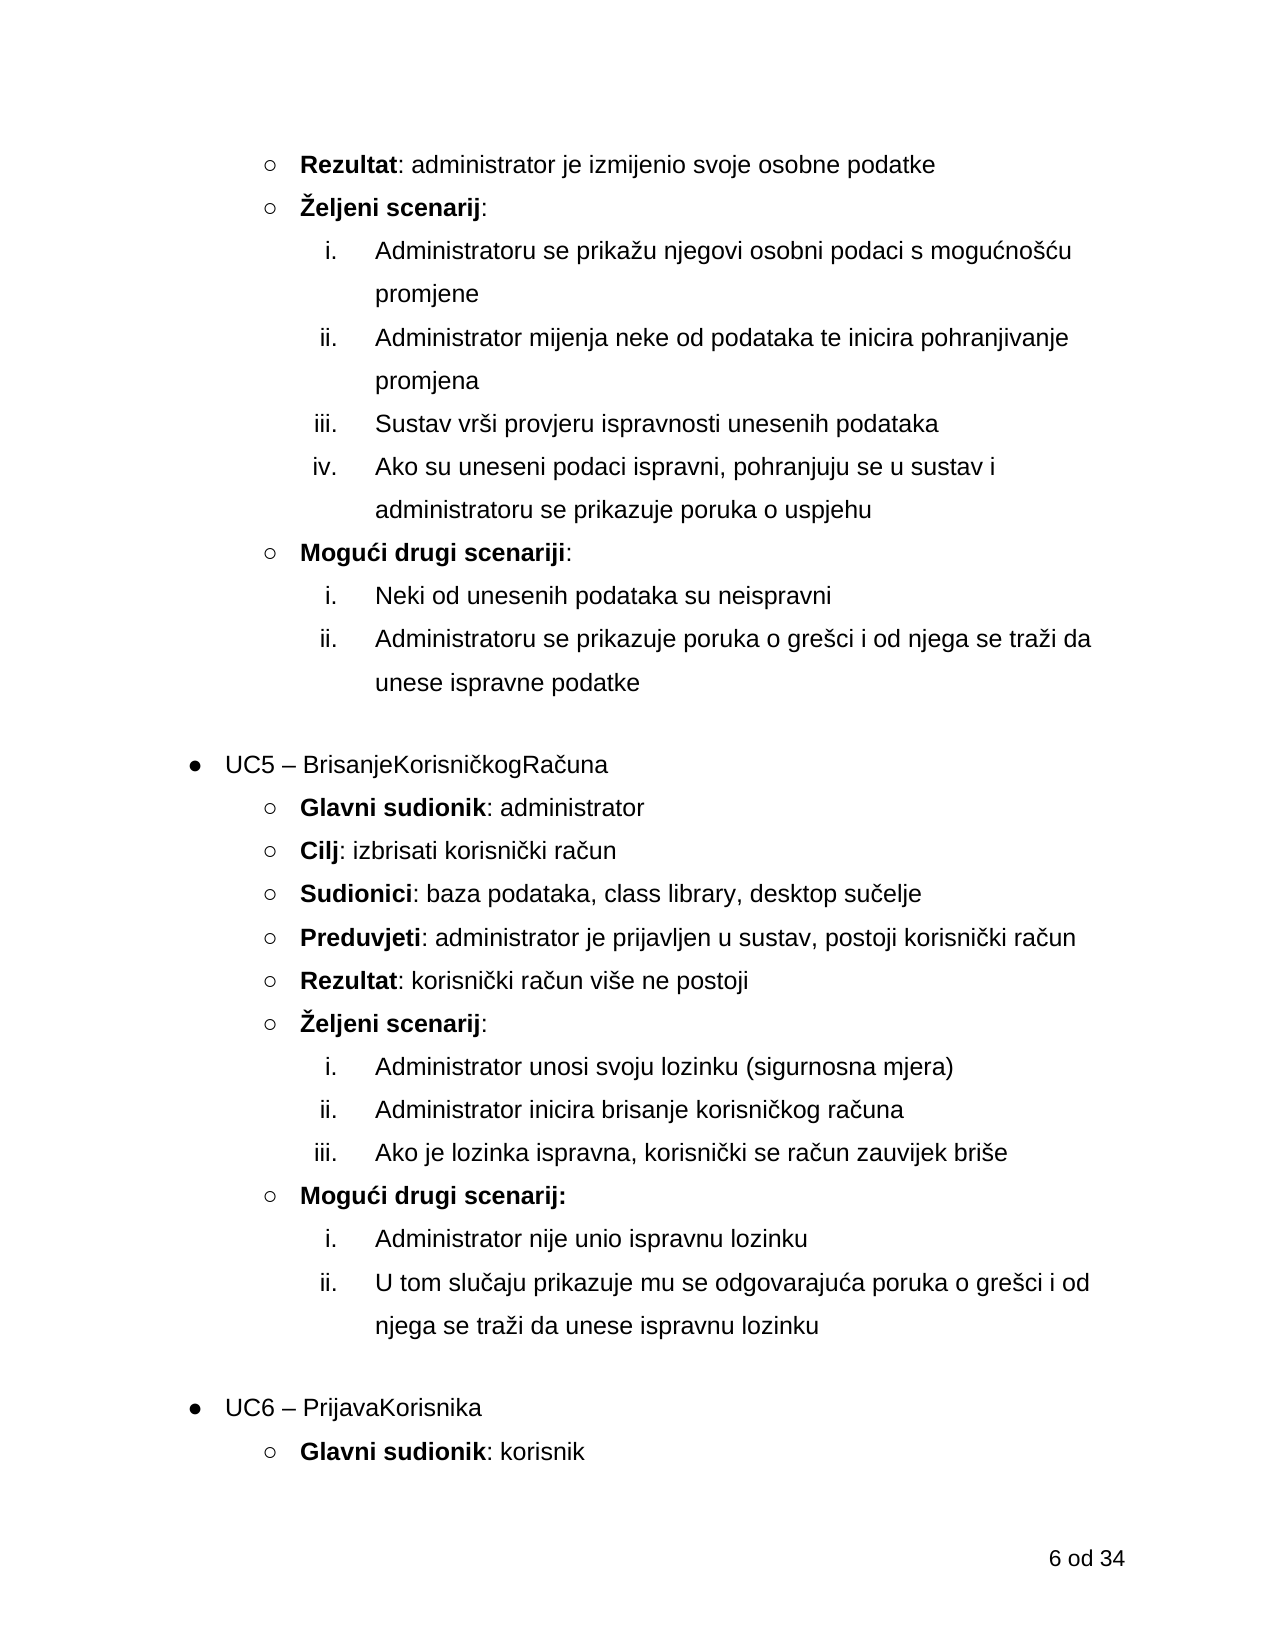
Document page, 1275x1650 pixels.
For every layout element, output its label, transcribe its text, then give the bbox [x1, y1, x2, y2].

list Administrator unosi svoju lozinku (sigurnosna mjera) [337, 1052, 1125, 1081]
list Mogući drugi scenariji: [262, 538, 1125, 567]
list Administrator inicira brisanje korisničkog računa [337, 1095, 1125, 1124]
list U tom slučaju prikazuje mu se odgovarajuća poruka o grešci i od njega se traži da unese ispravnu lozinku [337, 1268, 1125, 1339]
list Ako su uneseni podaci ispravni, pohranjuju se u sustav i administratoru se prikazuje poruka o uspjehu [337, 452, 1125, 524]
list Mogući drugi scenarij: [262, 1181, 1125, 1210]
list Administrator mijenja neke od podataka te inicira pohranjivanje promjena [337, 322, 1125, 394]
list Glavni sudionik: administrator [262, 793, 1125, 822]
list Ako je lozinka ispravna, korisnički se račun zauvijek briše [337, 1138, 1125, 1167]
list Glavni sudionik: korisnik [262, 1436, 1125, 1465]
list Administratoru se prikazuje poruka o grešci i od njega se traži da unese ispravne podatke [337, 624, 1125, 696]
list Cilj: izbrisati korisnički račun [262, 836, 1125, 865]
list Sudionici: baza podataka, class library, desktop sučelje [262, 879, 1125, 908]
list Željeni scenarij: [262, 193, 1125, 222]
list Rezultat: korisnički račun više ne postoji [262, 966, 1125, 994]
list UC6 – PrijavaKorisnika [187, 1393, 1125, 1422]
list Sustav vrši provjeru ispravnosti unesenih podataka [337, 409, 1125, 437]
list Administratoru se prikažu njegovi osobni podaci s mogućnošću promjene [337, 236, 1125, 308]
list UC5 – BrisanjeKorisničkogRačuna [187, 750, 1125, 779]
list Preduvjeti: administrator je prijavljen u sustav, postoji korisnički račun [262, 923, 1125, 951]
list Neki od unesenih podataka su neispravni [337, 581, 1125, 610]
list Administrator nije unio ispravnu lozinku [337, 1224, 1125, 1253]
list Željeni scenarij: [262, 1009, 1125, 1038]
list Rezultat: administrator je izmijenio svoje osobne podatke [262, 150, 1125, 179]
